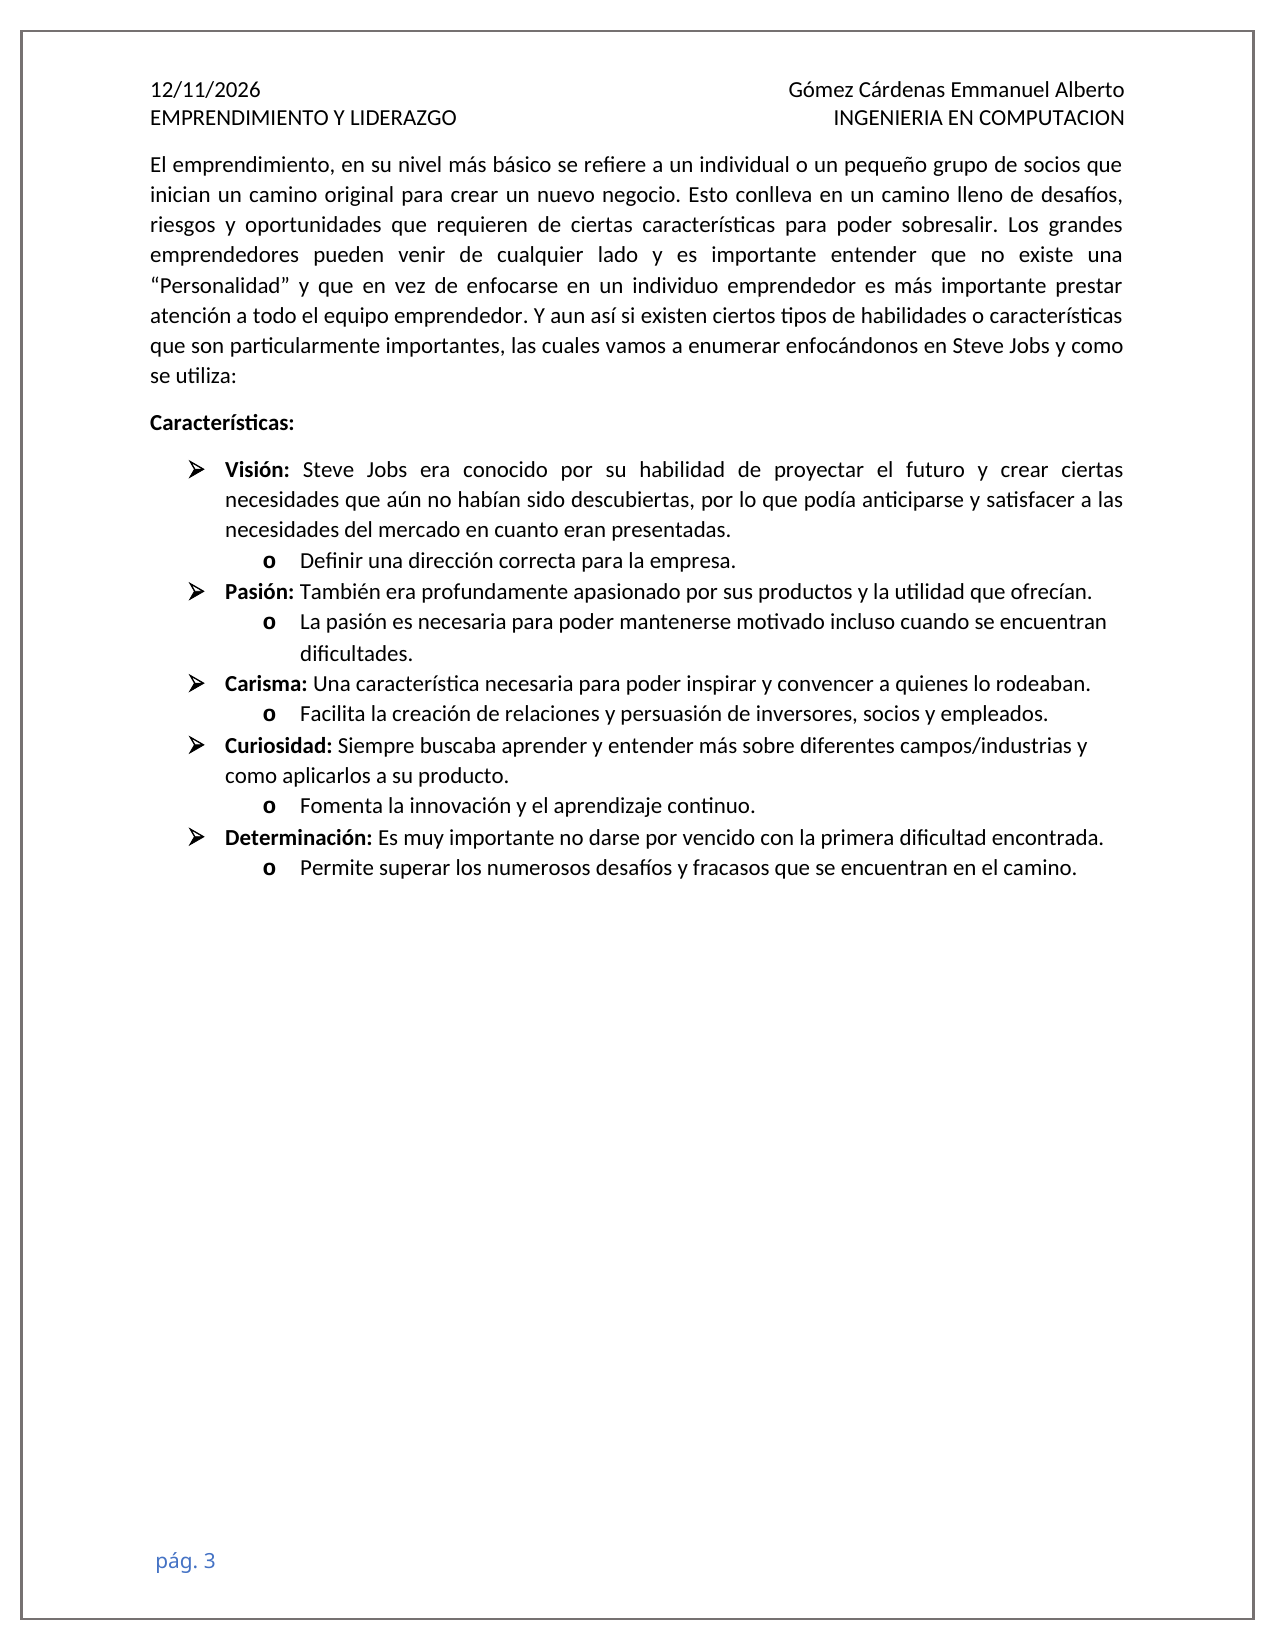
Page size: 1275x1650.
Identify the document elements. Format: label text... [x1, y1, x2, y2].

list Definir una dirección correcta para la empresa. [262, 546, 1125, 575]
text Características: [150, 408, 1125, 436]
list Visión: Steve Jobs era conocido por su habilidad de proyectar el futuro y crear ciertas necesidades que aún no habían sido descubiertas, por lo que podía anticiparse y satisfacer a las necesidades del mercado en cuanto eran presentadas. [187, 455, 1125, 544]
text El emprendimiento, en su nivel más básico se refiere a un individual o un pequeño grupo de socios que inician un camino original para crear un nuevo negocio. Esto conlleva en un camino lleno de desafíos, riesgos y oportunidades que requieren de ciertas características para poder sobresalir. Los grandes emprendedores pueden venir de cualquier lado y es importante entender que no existe una “Personalidad” y que en vez de enfocarse en un individuo emprendedor es más importante prestar atención a todo el equipo emprendedor. Y aun así si existen ciertos tipos de habilidades o características que son particularmente importantes, las cuales vamos a enumerar enfocándonos en Steve Jobs y como se utiliza: [150, 150, 1125, 389]
list Carisma: Una característica necesaria para poder inspirar y convencer a quienes lo rodeaban. [187, 669, 1125, 697]
list La pasión es necesaria para poder mantenerse motivado incluso cuando se encuentran dificultades. [262, 607, 1125, 667]
list Curiosidad: Siempre buscaba aprender y entender más sobre diferentes campos/industrias y como aplicarlos a su producto. [187, 731, 1125, 789]
list Permite superar los numerosos desafíos y fracasos que se encuentran en el camino. [262, 853, 1125, 882]
list Facilita la creación de relaciones y persuasión de inversores, socios y empleados. [262, 699, 1125, 728]
list Determinación: Es muy importante no darse por vencido con la primera dificultad encontrada. [187, 823, 1125, 851]
list Fomenta la innovación y el aprendizaje continuo. [262, 791, 1125, 820]
list Pasión: También era profundamente apasionado por sus productos y la utilidad que ofrecían. [187, 577, 1125, 605]
